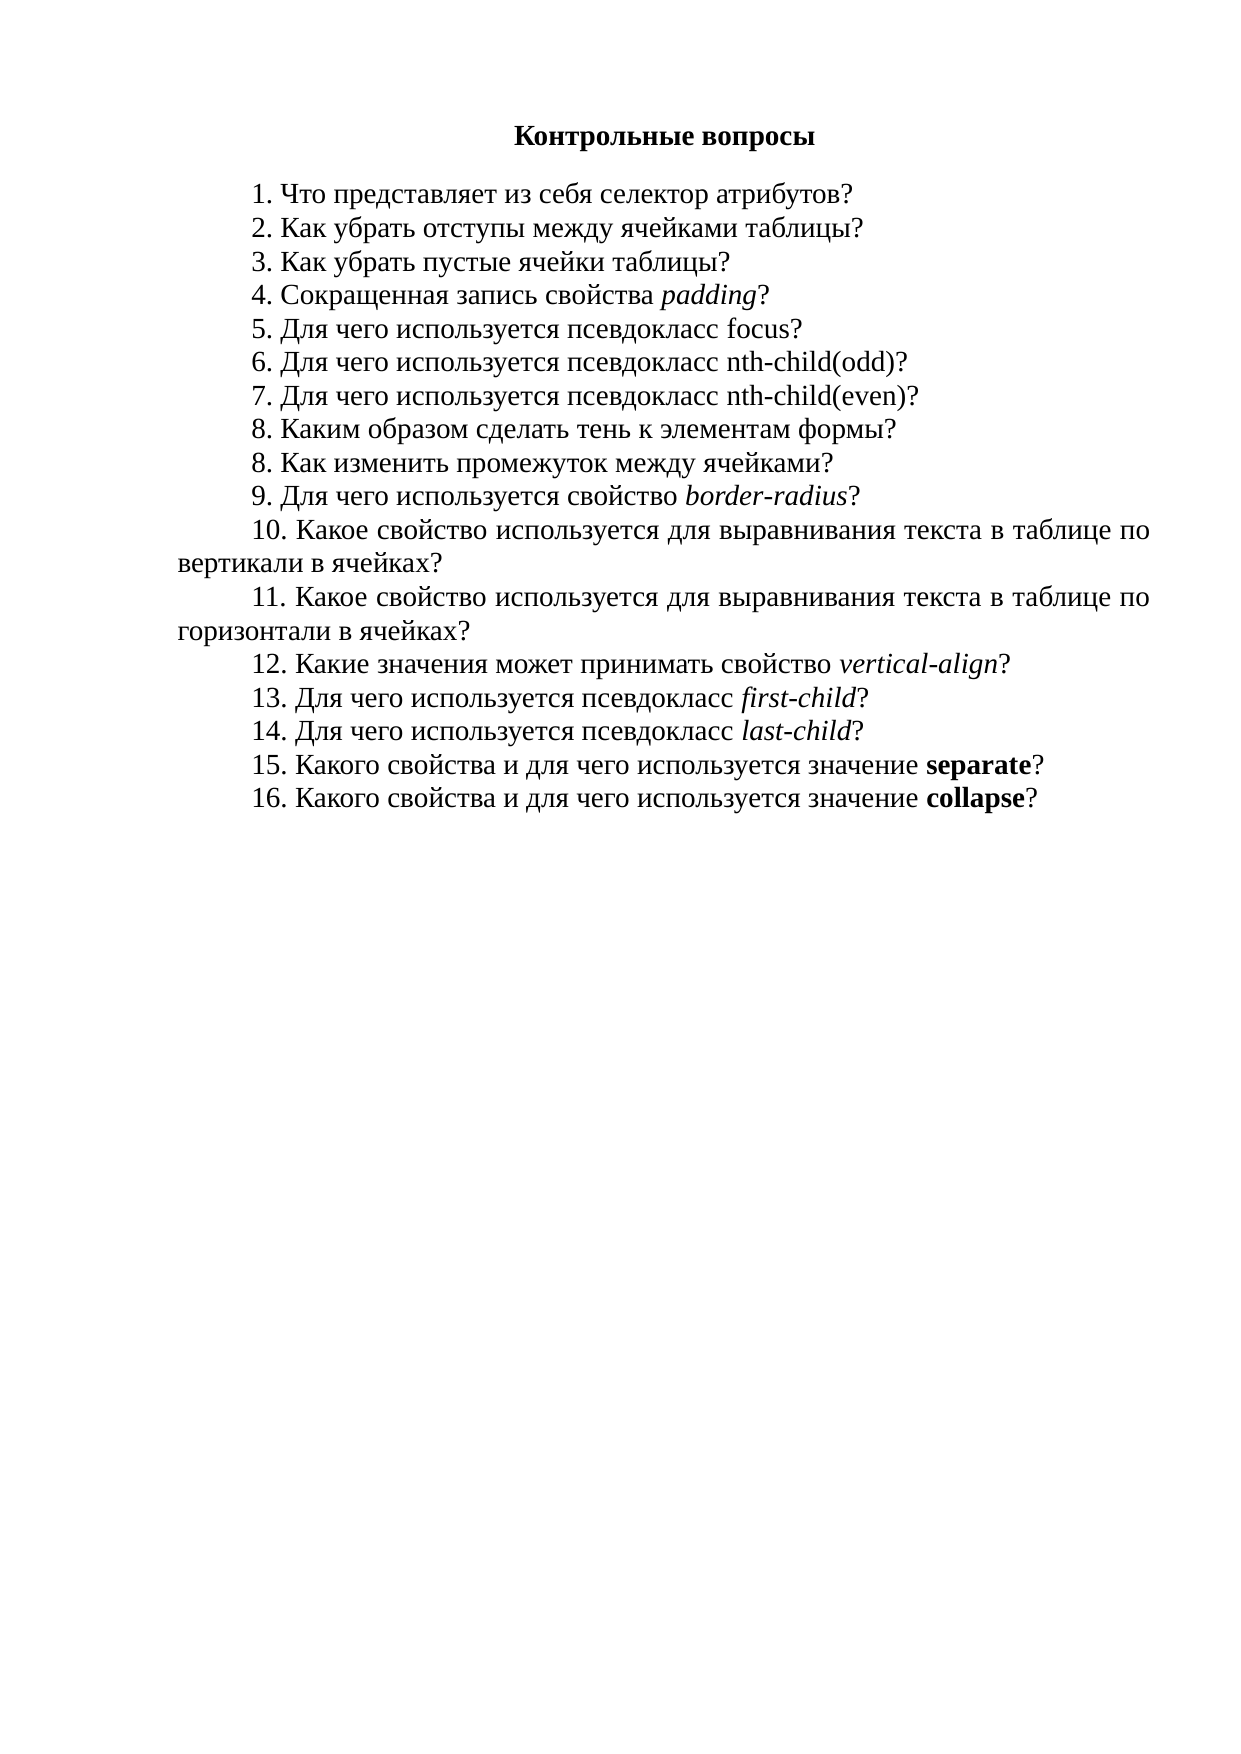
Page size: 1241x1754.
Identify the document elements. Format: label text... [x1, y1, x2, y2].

text Контрольные вопросы [177, 118, 1152, 152]
text 4. Сокращенная запись свойства padding? [177, 277, 1152, 311]
text 2. Как убрать отступы между ячейками таблицы? [177, 210, 1152, 244]
text 12. Какие значения может принимать свойство vertical-align? [177, 646, 1152, 680]
text 14. Для чего используется псевдокласс last-child? [177, 713, 1152, 747]
text 9. Для чего используется свойство border-radius? [177, 478, 1152, 512]
text 16. Какого свойства и для чего используется значение collapse? [177, 780, 1152, 814]
text 10. Какое свойство используется для выравнивания текста в таблице по вертикали в ячейках? [177, 512, 1152, 579]
text 7. Для чего используется псевдокласс nth-child(even)? [177, 378, 1152, 411]
text 15. Какого свойства и для чего используется значение separate? [177, 747, 1152, 780]
text 3. Как убрать пустые ячейки таблицы? [177, 244, 1152, 277]
text 8. Каким образом сделать тень к элементам формы? [177, 411, 1152, 445]
text 6. Для чего используется псевдокласс nth-child(odd)? [177, 344, 1152, 378]
text 11. Какое свойство используется для выравнивания текста в таблице по горизонтали в ячейках? [177, 579, 1152, 646]
text 8. Как изменить промежуток между ячейками? [177, 445, 1152, 478]
text 13. Для чего используется псевдокласс first-child? [177, 680, 1152, 713]
text 5. Для чего используется псевдокласс focus? [177, 311, 1152, 344]
text 1. Что представляет из себя селектор атрибутов? [177, 177, 1152, 210]
